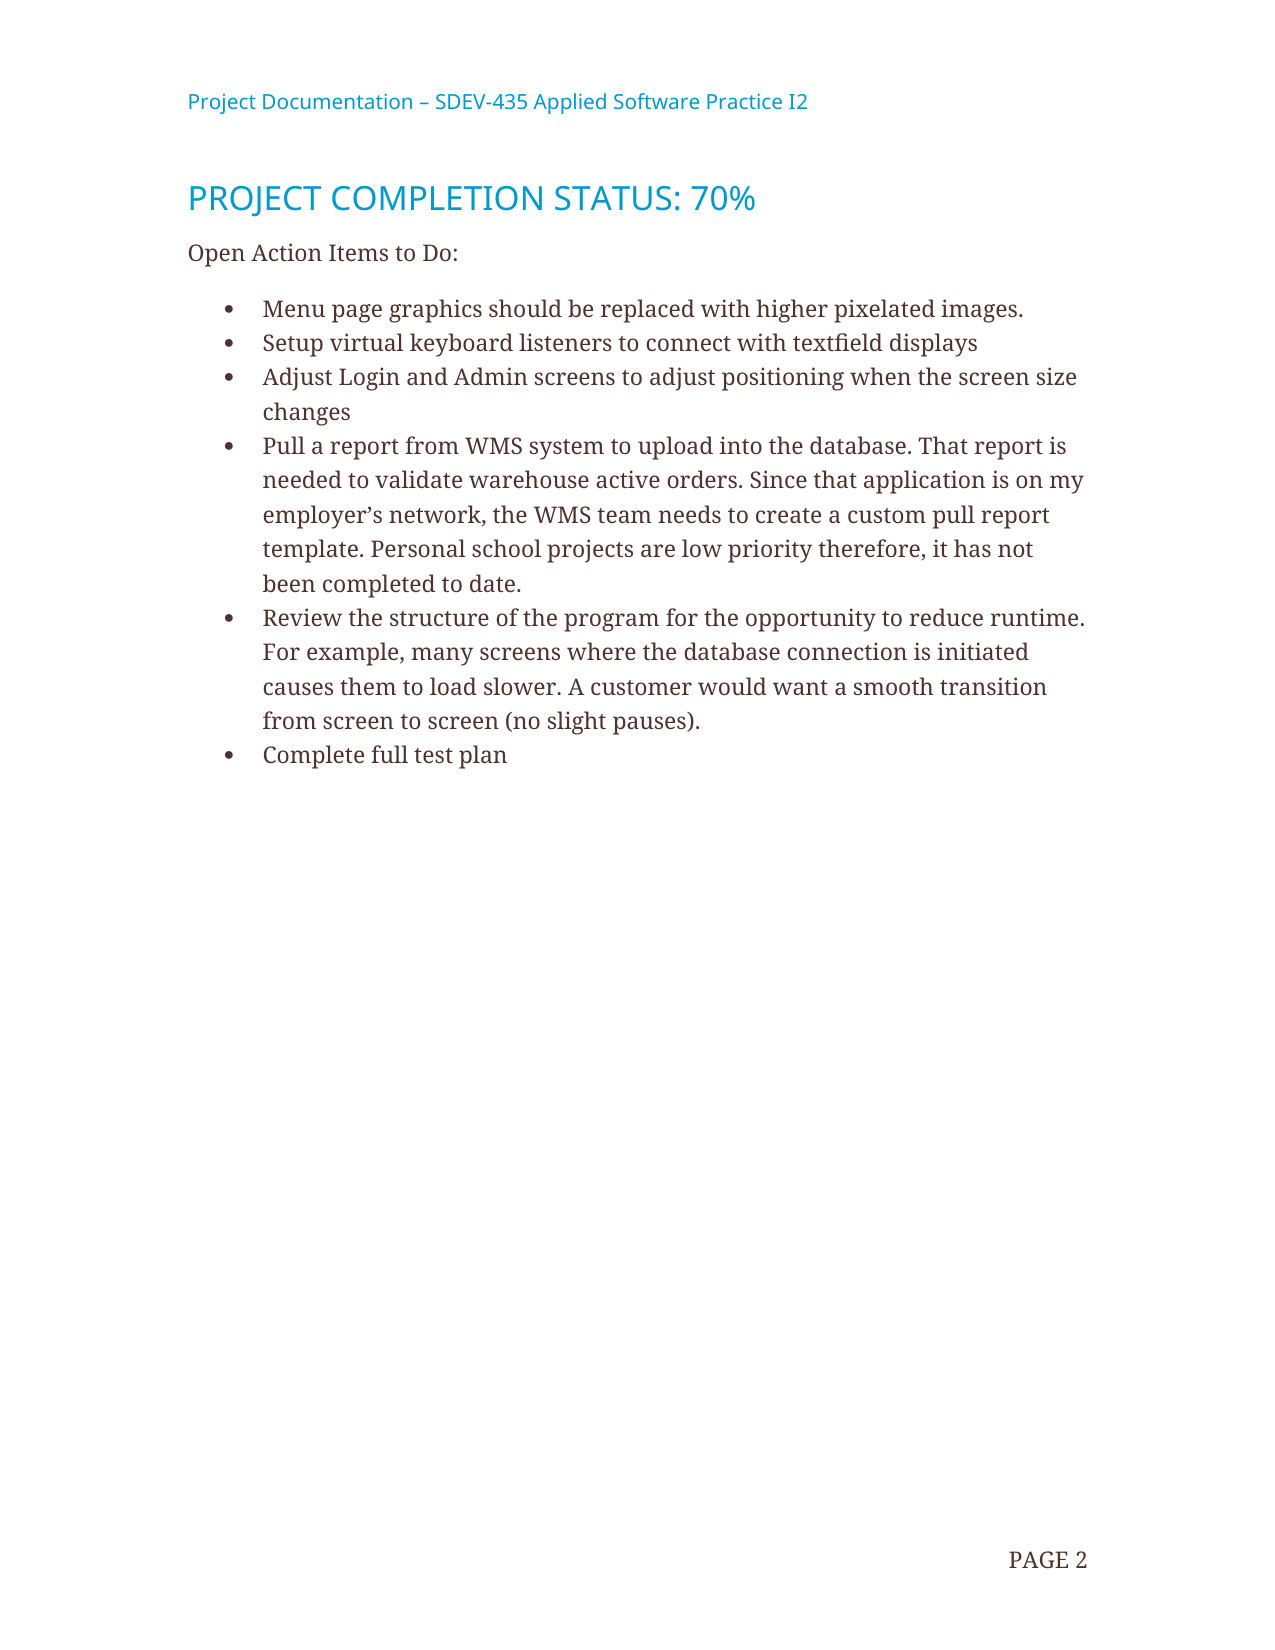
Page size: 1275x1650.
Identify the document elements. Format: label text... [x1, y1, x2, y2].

text Open Action Items to Do: [187, 237, 1087, 269]
list Review the structure of the program for the opportunity to reduce runtime. For example, many screens where the database connection is initiated causes them to load slower. A customer would want a smooth transition from screen to screen (no slight pauses). [225, 602, 1087, 736]
subtitle Project Completion Status: 70% [187, 175, 1087, 220]
list Setup virtual keyboard listeners to connect with textfield displays [225, 327, 1087, 358]
list Complete full test plan [225, 739, 1087, 771]
list Adjust Login and Admin screens to adjust positioning when the screen size changes [225, 361, 1087, 427]
list Menu page graphics should be replaced with higher pixelated images. [225, 293, 1087, 324]
list Pull a report from WMS system to upload into the database. That report is needed to validate warehouse active orders. Since that application is on my employer’s network, the WMS team needs to create a custom pull report template. Personal school projects are low priority therefore, it has not been completed to date. [225, 430, 1087, 599]
